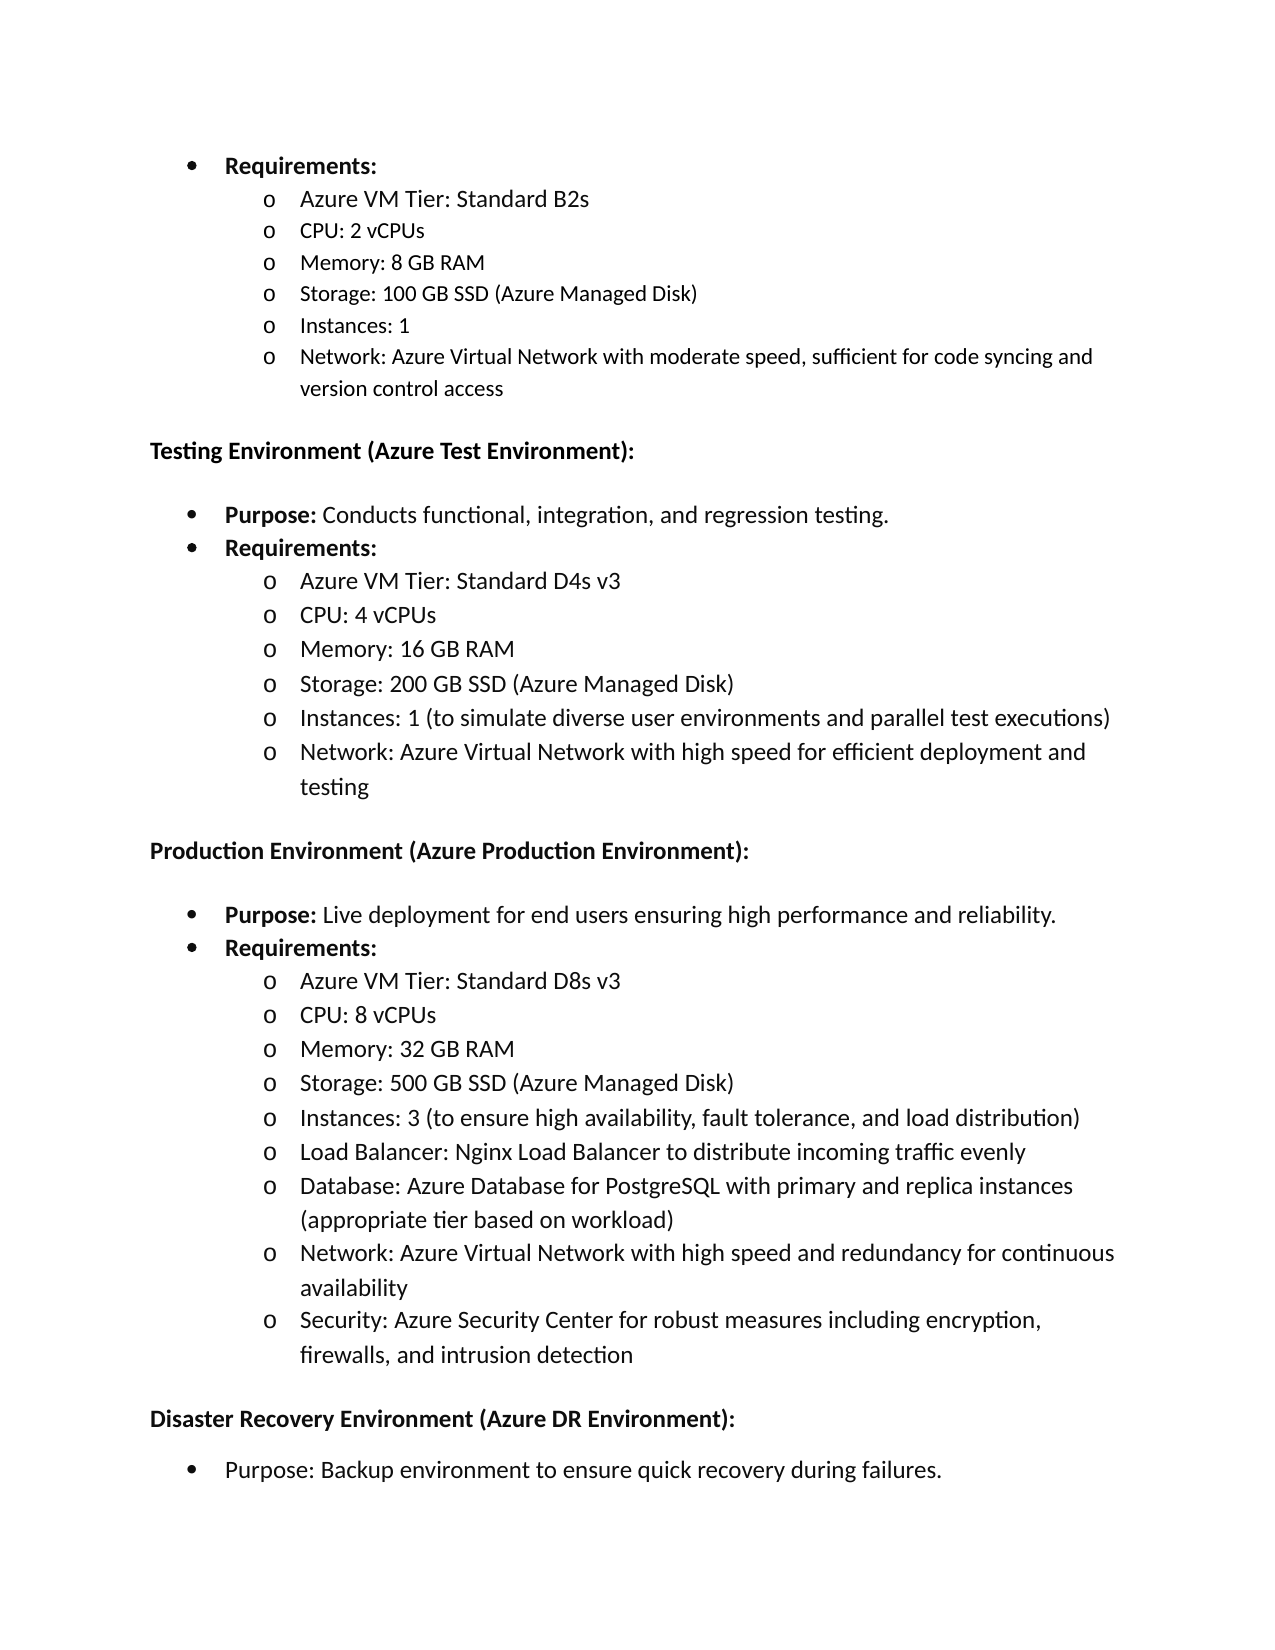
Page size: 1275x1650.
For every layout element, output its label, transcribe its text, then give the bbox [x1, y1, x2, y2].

list CPU: 4 vCPUs [262, 599, 1125, 631]
list Purpose: Conducts functional, integration, and regression testing. [187, 499, 1125, 530]
list Requirements: [187, 932, 1125, 962]
text Disaster Recovery Environment (Azure DR Environment): [150, 1403, 1125, 1433]
list Storage: 100 GB SSD (Azure Managed Disk) [262, 279, 1125, 308]
list Security: Azure Security Center for robust measures including encryption, firewalls, and intrusion detection [262, 1304, 1125, 1369]
list CPU: 2 vCPUs [262, 216, 1125, 246]
list Instances: 1 (to simulate diverse user environments and parallel test executions) [262, 702, 1125, 734]
list Purpose: Backup environment to ensure quick recovery during failures. [187, 1454, 1125, 1485]
list Instances: 3 (to ensure high availability, fault tolerance, and load distribution) [262, 1102, 1125, 1134]
list Azure VM Tier: Standard B2s [262, 183, 1125, 214]
list CPU: 8 vCPUs [262, 999, 1125, 1031]
list Memory: 8 GB RAM [262, 248, 1125, 277]
list Instances: 1 [262, 311, 1125, 340]
list Memory: 16 GB RAM [262, 634, 1125, 665]
text Production Environment (Azure Production Environment): [150, 835, 1125, 865]
list Network: Azure Virtual Network with moderate speed, sufficient for code syncing and version control access [262, 342, 1125, 402]
list Storage: 200 GB SSD (Azure Managed Disk) [262, 668, 1125, 700]
list Network: Azure Virtual Network with high speed and redundancy for continuous availability [262, 1237, 1125, 1302]
list Requirements: [187, 532, 1125, 563]
list Database: Azure Database for PostgreSQL with primary and replica instances (appropriate tier based on workload) [262, 1170, 1125, 1235]
list Azure VM Tier: Standard D8s v3 [262, 965, 1125, 997]
list Network: Azure Virtual Network with high speed for efficient deployment and testing [262, 736, 1125, 801]
list Requirements: [187, 150, 1125, 181]
text Testing Environment (Azure Test Environment): [150, 435, 1125, 466]
list Load Balancer: Nginx Load Balancer to distribute incoming traffic evenly [262, 1136, 1125, 1168]
list Purpose: Live deployment for end users ensuring high performance and reliability. [187, 899, 1125, 929]
list Azure VM Tier: Standard D4s v3 [262, 565, 1125, 597]
list Storage: 500 GB SSD (Azure Managed Disk) [262, 1068, 1125, 1099]
list Memory: 32 GB RAM [262, 1033, 1125, 1065]
